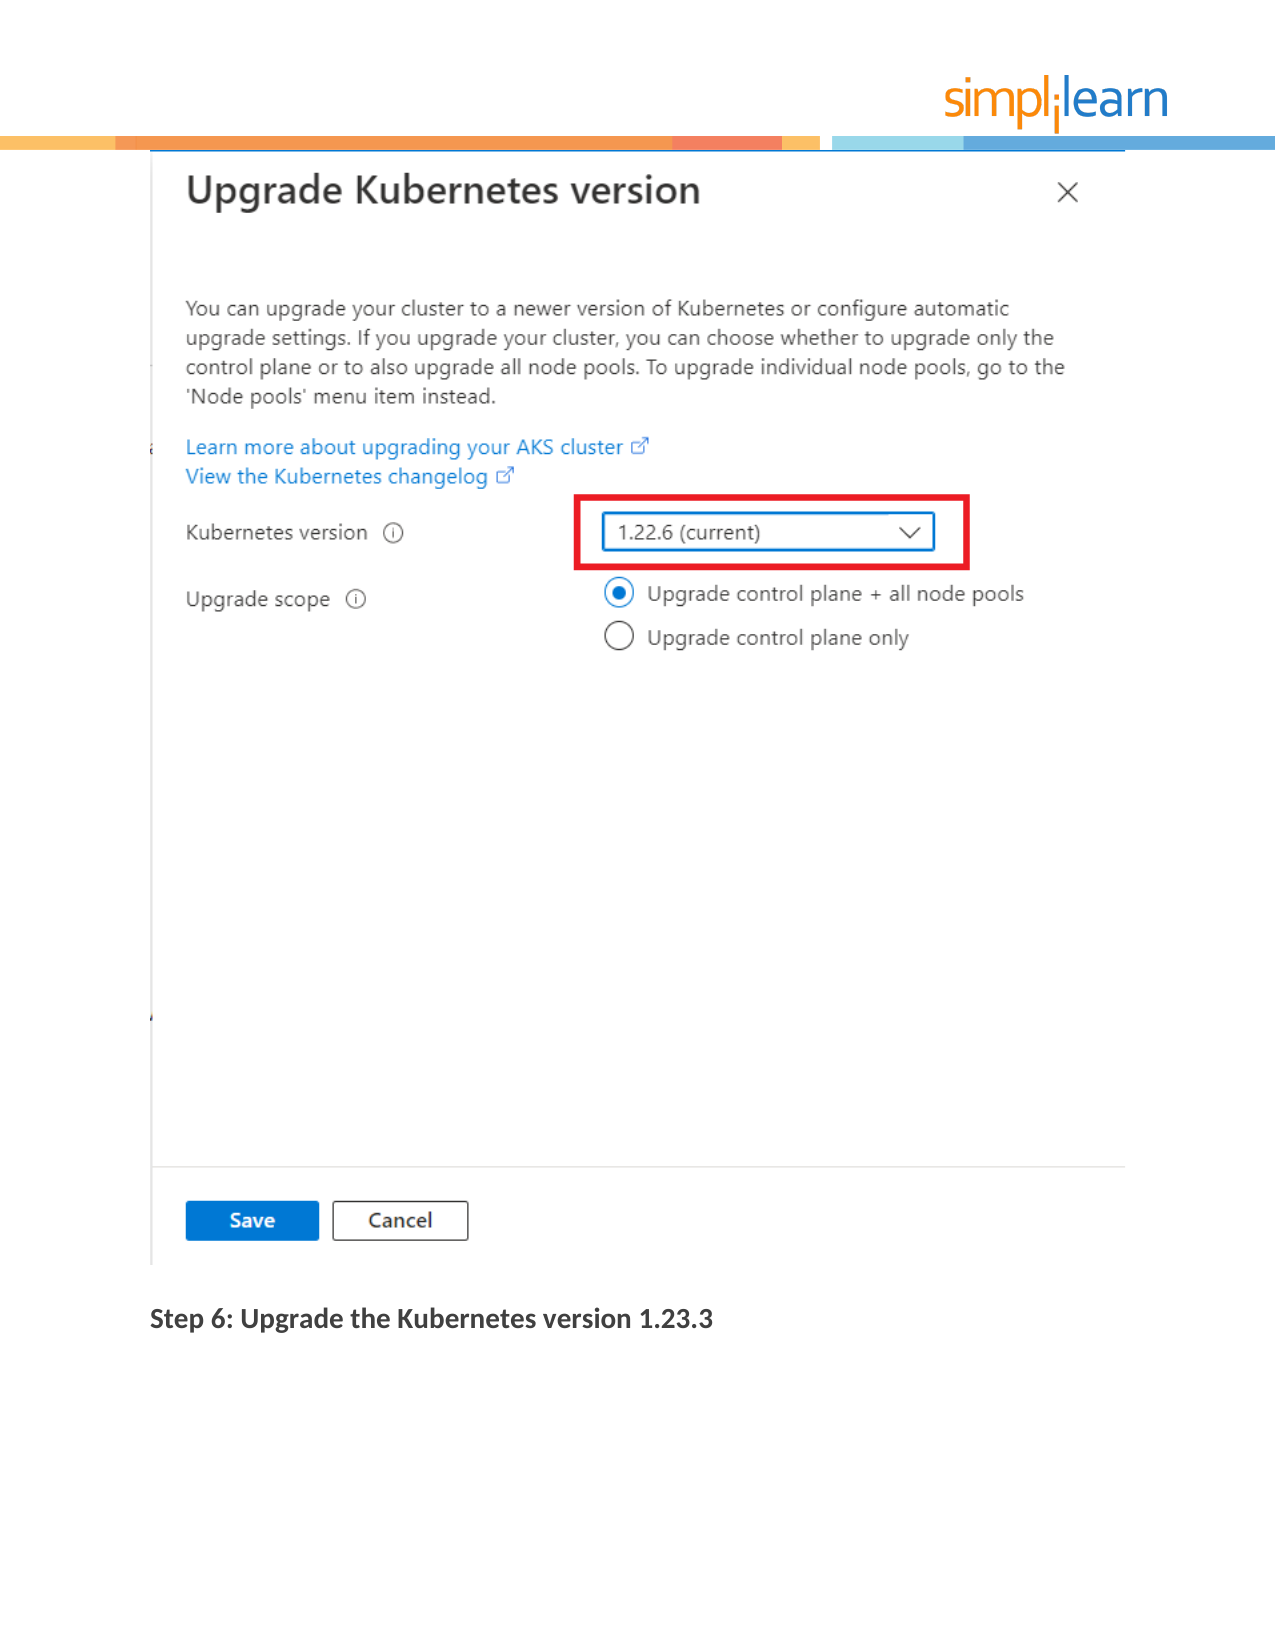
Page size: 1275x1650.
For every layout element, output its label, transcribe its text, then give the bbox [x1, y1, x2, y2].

text Step 6: Upgrade the Kubernetes version 1.23.3 [150, 1301, 1125, 1336]
picture [0, 75, 1275, 1265]
